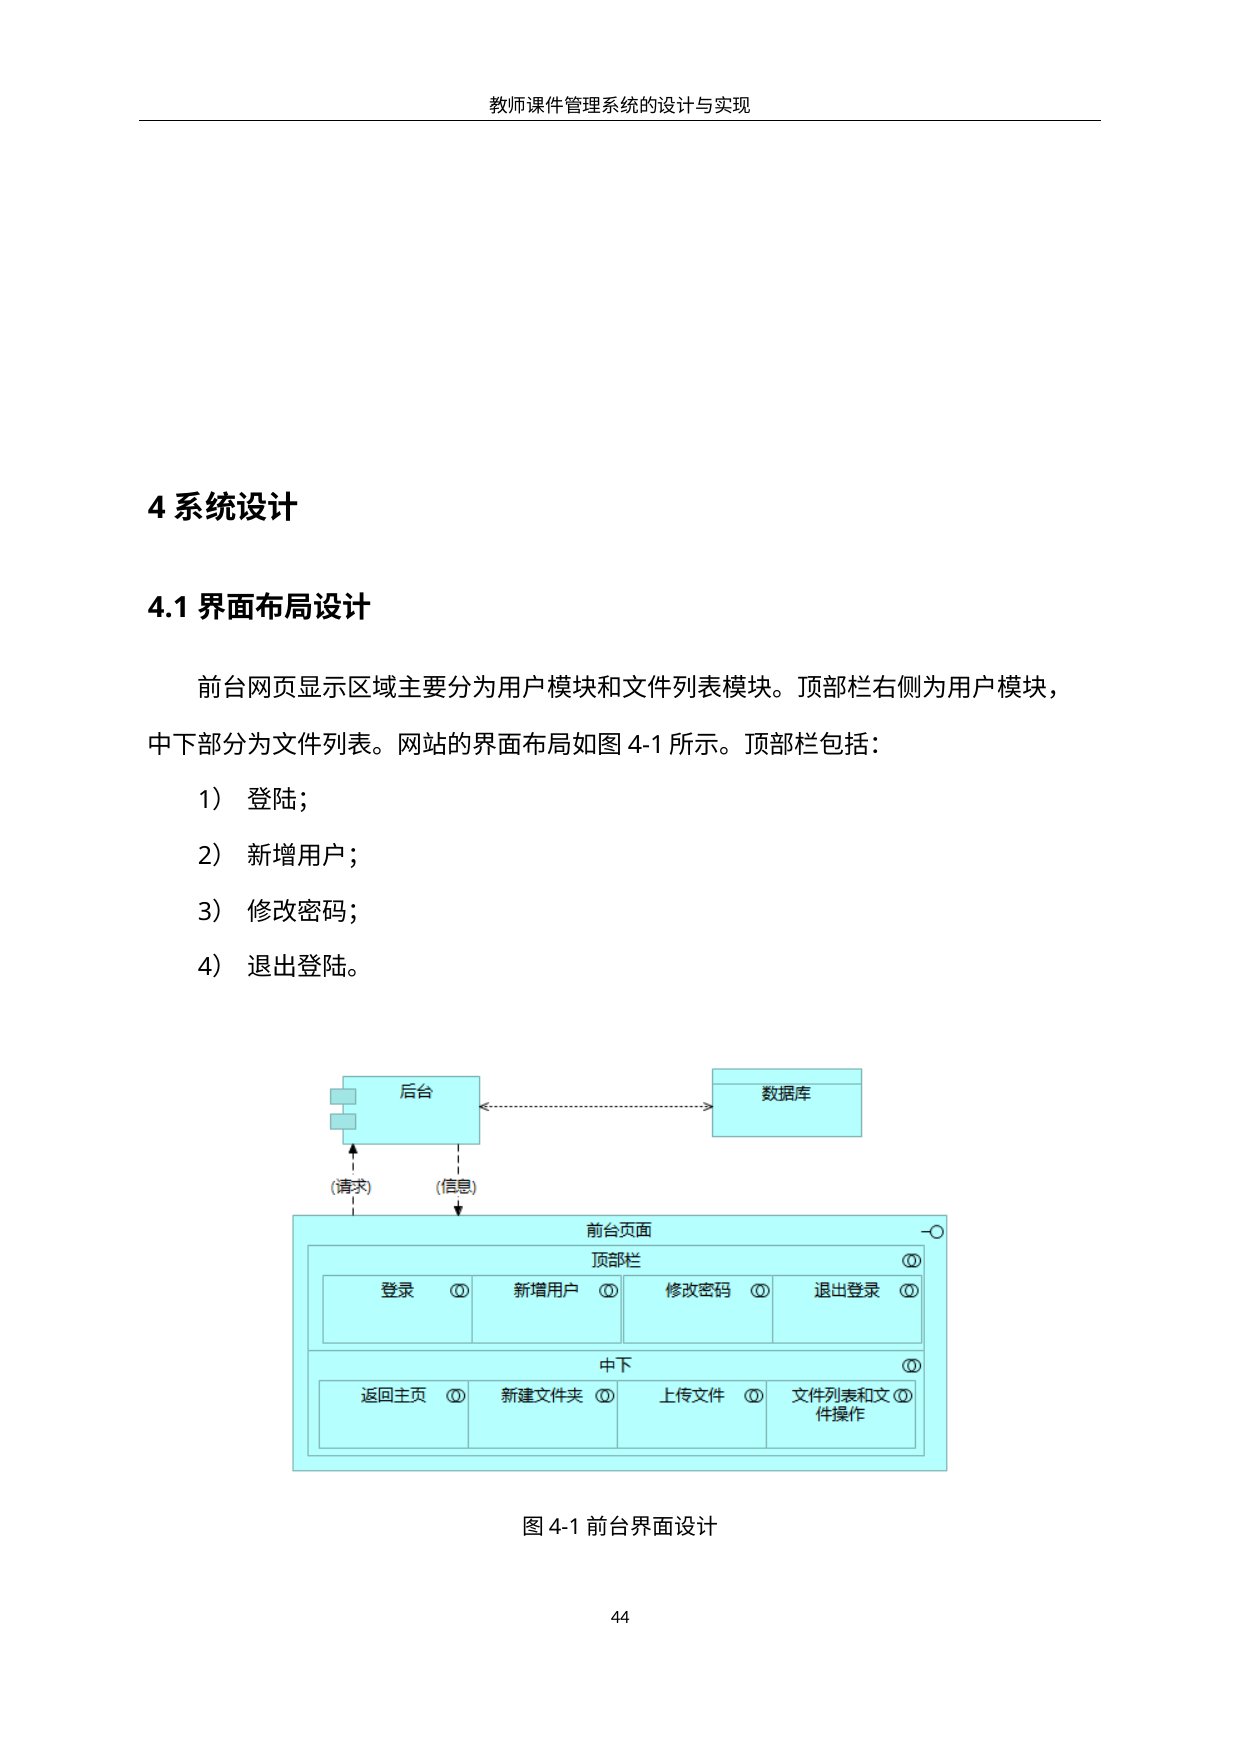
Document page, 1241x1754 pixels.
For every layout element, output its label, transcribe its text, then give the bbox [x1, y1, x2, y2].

text 图4-1 前台界面设计 [148, 1506, 1093, 1544]
text 4.1 界面布局设计 [148, 567, 1093, 642]
list 退出登陆。 [198, 946, 1093, 983]
text 前台网页显示区域主要分为用户模块和文件列表模块。顶部栏右侧为用户模块，中下部分为文件列表。网站的界面布局如图4-1所示。顶部栏包括： [148, 667, 1093, 761]
list 新增用户； [198, 835, 1093, 872]
list 登陆； [198, 779, 1093, 817]
text 4 系统设计 [148, 467, 1093, 542]
list 修改密码； [198, 890, 1093, 928]
picture [281, 1056, 960, 1484]
